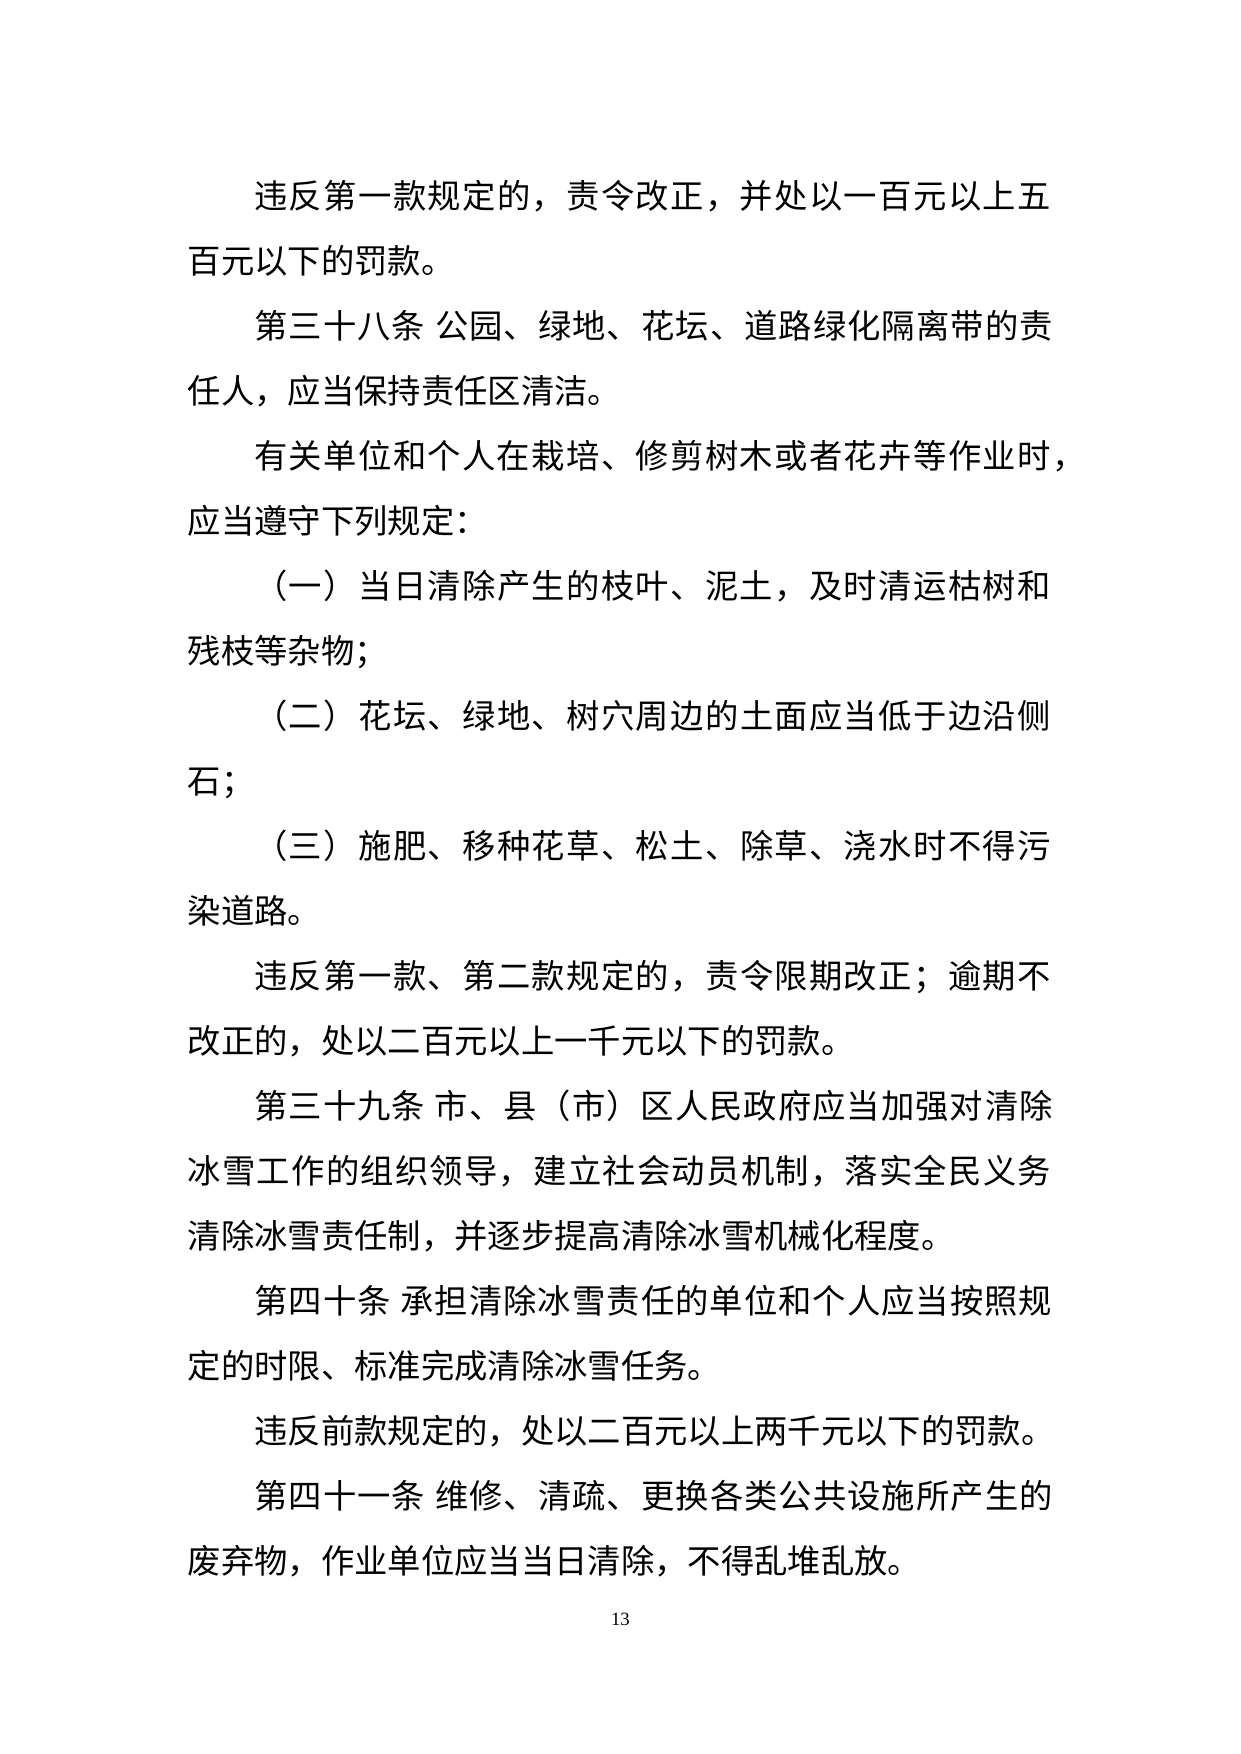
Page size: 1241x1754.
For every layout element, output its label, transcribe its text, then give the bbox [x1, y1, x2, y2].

text （二）花坛、绿地、树穴周边的土面应当低于边沿侧石； [187, 682, 1053, 812]
text （三）施肥、移种花草、松土、除草、浇水时不得污染道路。 [187, 812, 1053, 942]
text 有关单位和个人在栽培、修剪树木或者花卉等作业时，应当遵守下列规定： [187, 422, 1053, 552]
text 第四十条 承担清除冰雪责任的单位和个人应当按照规定的时限、标准完成清除冰雪任务。 [187, 1267, 1053, 1397]
text 违反第一款、第二款规定的，责令限期改正；逾期不改正的，处以二百元以上一千元以下的罚款。 [187, 942, 1053, 1072]
text 违反第一款规定的，责令改正，并处以一百元以上五百元以下的罚款。 [187, 162, 1053, 292]
text （一）当日清除产生的枝叶、泥土，及时清运枯树和残枝等杂物； [187, 552, 1053, 682]
text 第三十八条 公园、绿地、花坛、道路绿化隔离带的责任人，应当保持责任区清洁。 [187, 292, 1053, 422]
text 第四十一条 维修、清疏、更换各类公共设施所产生的废弃物，作业单位应当当日清除，不得乱堆乱放。 [187, 1462, 1053, 1592]
text 违反前款规定的，处以二百元以上两千元以下的罚款。 [187, 1397, 1053, 1462]
text 第三十九条 市、县（市）区人民政府应当加强对清除冰雪工作的组织领导，建立社会动员机制，落实全民义务清除冰雪责任制，并逐步提高清除冰雪机械化程度。 [187, 1072, 1053, 1267]
